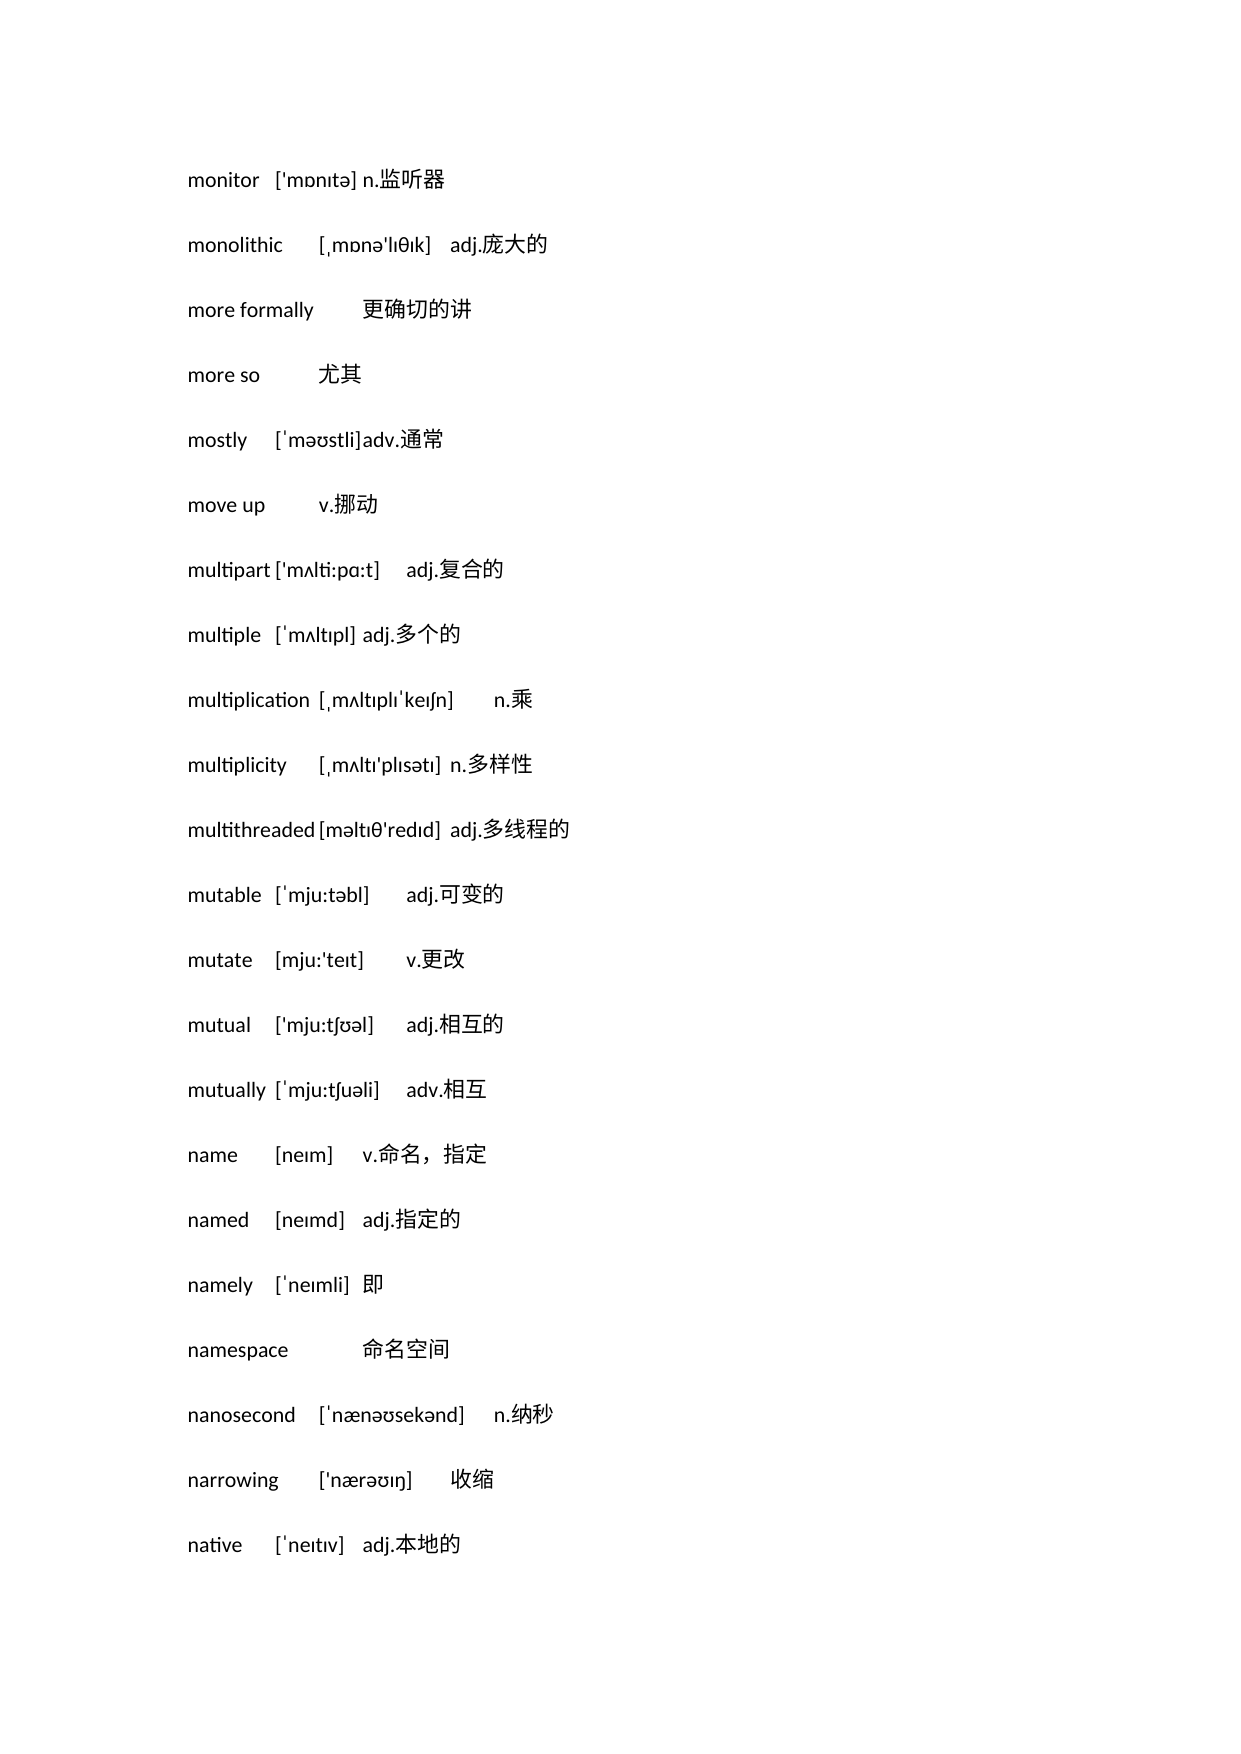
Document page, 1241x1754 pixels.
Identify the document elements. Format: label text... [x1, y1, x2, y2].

text multiple [ˈmʌltɪpl] adj.多个的 [187, 617, 1053, 649]
text monolithic [ˌmɒnə'lɪθɪk] adj.庞大的 [187, 227, 1053, 259]
text name [neɪm] v.命名，指定 [187, 1137, 1053, 1169]
text named [neɪmd] adj.指定的 [187, 1202, 1053, 1234]
text mutual ['mju:tʃʊəl] adj.相互的 [187, 1007, 1053, 1039]
text multiplicity [ˌmʌltɪ'plɪsətɪ] n.多样性 [187, 747, 1053, 779]
text move up v.挪动 [187, 487, 1053, 519]
text more so 尤其 [187, 357, 1053, 389]
text narrowing ['nærəʊɪŋ] 收缩 [187, 1462, 1053, 1494]
text multiplication [ˌmʌltɪplɪˈkeɪʃn] n.乘 [187, 682, 1053, 714]
text namely [ˈneɪmli] 即 [187, 1267, 1053, 1299]
text multipart ['mʌlti:pɑ:t] adj.复合的 [187, 552, 1053, 584]
text multithreaded [məltɪθ'redɪd] adj.多线程的 [187, 812, 1053, 844]
text namespace 命名空间 [187, 1332, 1053, 1364]
text mutually [ˈmju:tʃuəli] adv.相互 [187, 1072, 1053, 1104]
text nanosecond [ˈnænəʊsekənd] n.纳秒 [187, 1397, 1053, 1429]
text mostly [ˈməʊstli] adv.通常 [187, 422, 1053, 454]
text mutable [ˈmju:təbl] adj.可变的 [187, 877, 1053, 909]
text more formally 更确切的讲 [187, 292, 1053, 324]
text monitor ['mɒnɪtə] n.监听器 [187, 162, 1053, 194]
text mutate [mju:'teɪt] v.更改 [187, 942, 1053, 974]
text native [ˈneɪtɪv] adj.本地的 [187, 1527, 1053, 1559]
